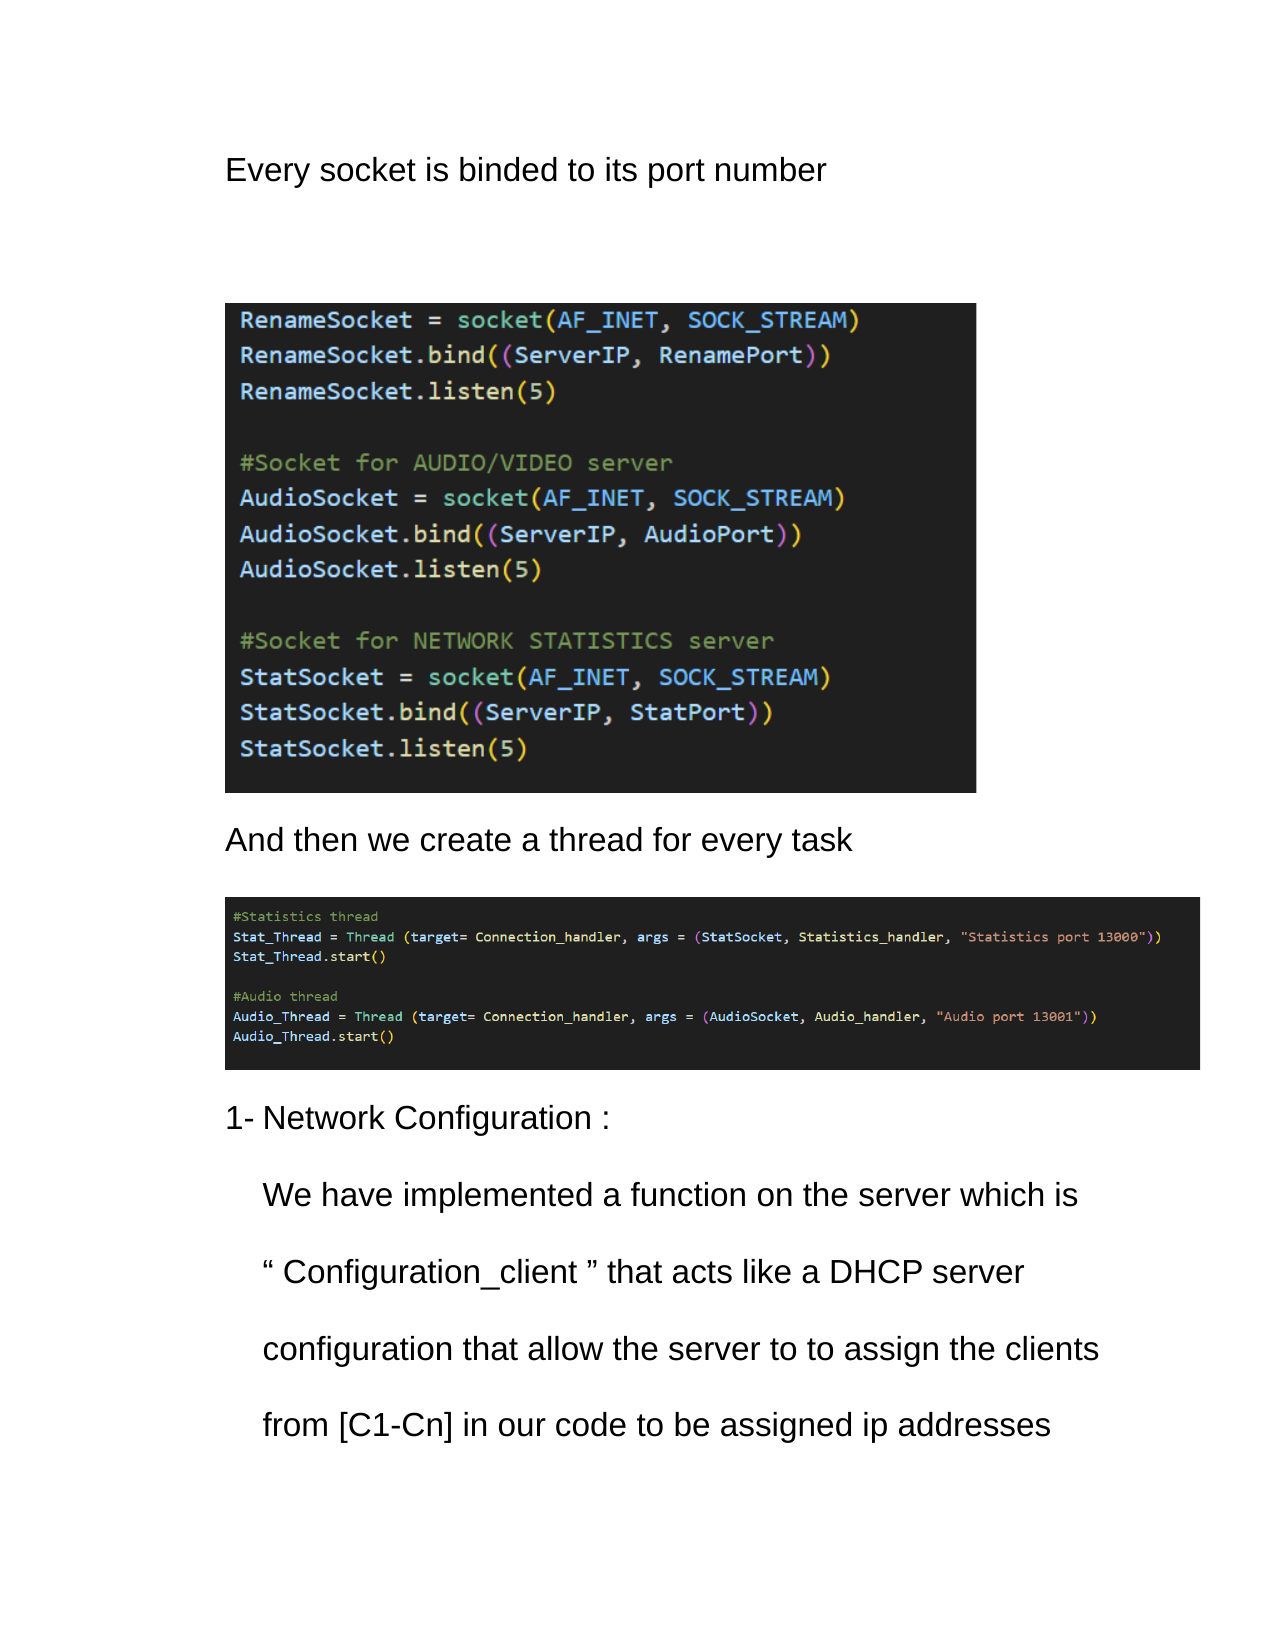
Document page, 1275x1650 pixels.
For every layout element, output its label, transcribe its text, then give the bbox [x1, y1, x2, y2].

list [262, 1252, 1125, 1444]
list We have implemented a function on the server which is [262, 1175, 1125, 1213]
list Network Configuration : [225, 1098, 1125, 1136]
list And then we create a thread for every task [225, 821, 1125, 859]
picture [225, 897, 1200, 1070]
list Every socket is binded to its port number [225, 150, 1125, 188]
picture [225, 303, 977, 793]
